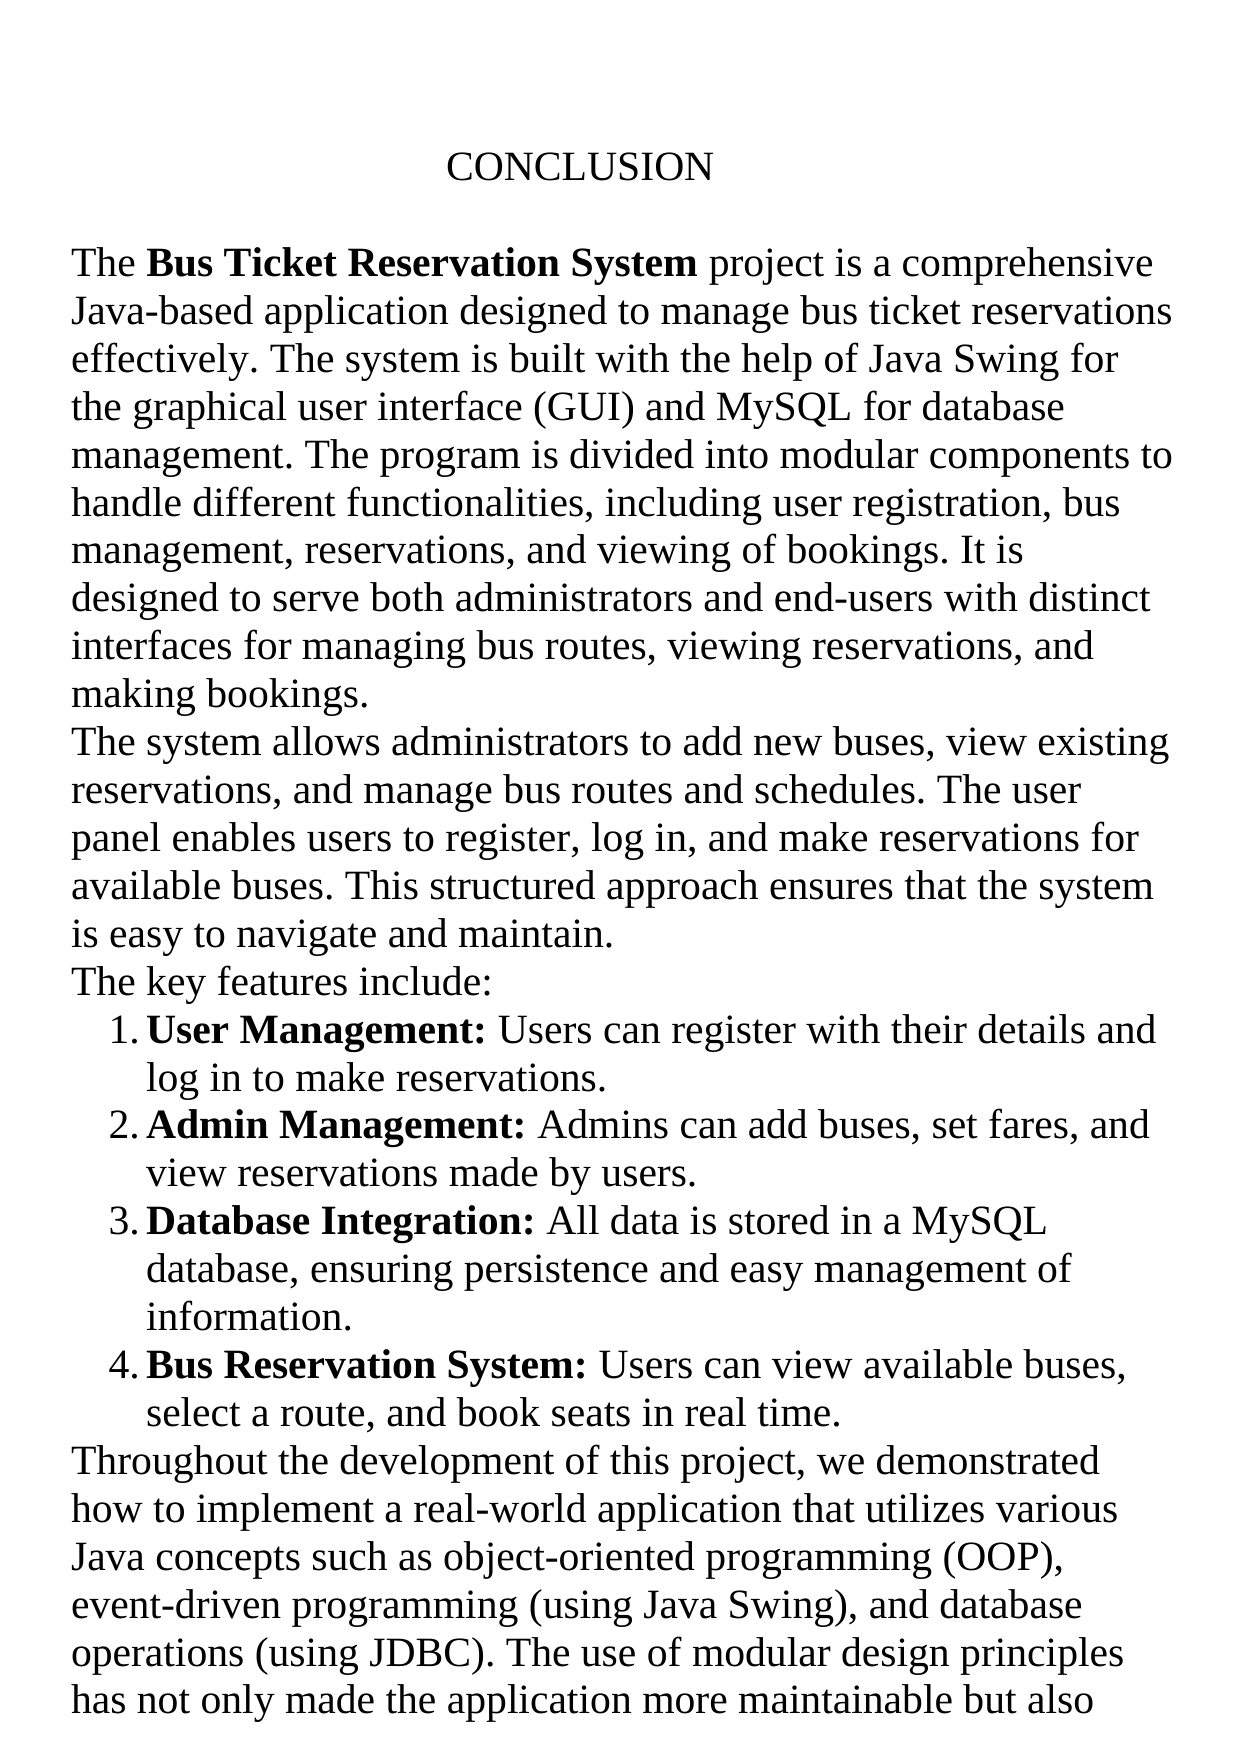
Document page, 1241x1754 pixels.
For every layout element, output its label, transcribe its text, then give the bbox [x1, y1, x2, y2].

list User Management: Users can register with their details and log in to make reservations. [108, 1004, 1176, 1100]
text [71, 1435, 1176, 1723]
text The Bus Ticket Reservation System project is a comprehensive Java-based application designed to manage bus ticket reservations effectively. The system is built with the help of Java Swing for the graphical user interface (GUI) and MySQL for database management. The program is divided into modular components to handle different functionalities, including user registration, bus management, reservations, and viewing of bookings. It is designed to serve both administrators and end-users with distinct interfaces for managing bus routes, viewing reservations, and making bookings. [71, 237, 1176, 717]
text The system allows administrators to add new buses, view existing reservations, and manage bus routes and schedules. The user panel enables users to register, log in, and make reservations for available buses. This structured approach ensures that the system is easy to navigate and maintain. [71, 717, 1176, 956]
list Admin Management: Admins can add buses, set fares, and view reservations made by users. [108, 1100, 1176, 1196]
list Database Integration: All data is stored in a MySQL database, ensuring persistence and easy management of information. [108, 1196, 1176, 1339]
text The key features include: [71, 956, 1176, 1004]
text CONCLUSION [446, 142, 1176, 189]
list Bus Reservation System: Users can view available buses, select a route, and book seats in real time. [108, 1339, 1176, 1435]
